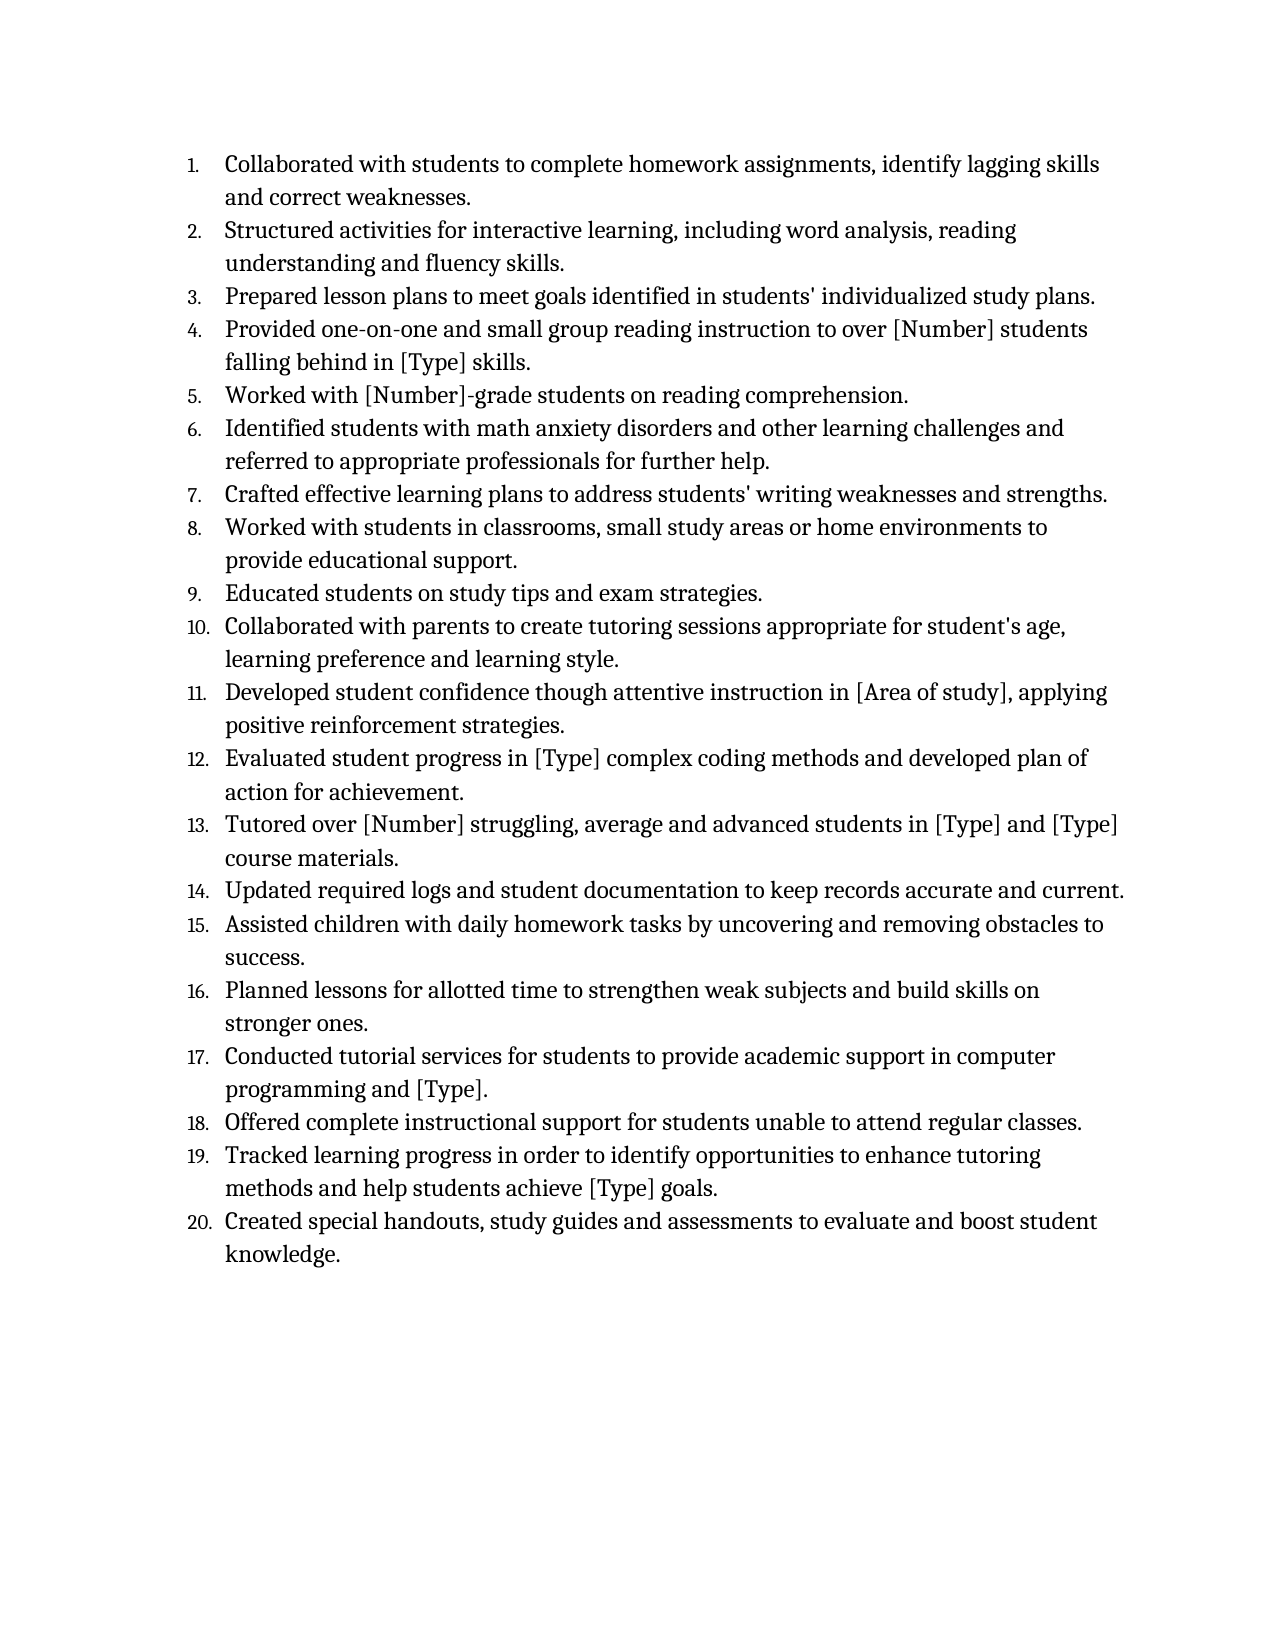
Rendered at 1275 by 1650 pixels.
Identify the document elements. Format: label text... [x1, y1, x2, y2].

list Offered complete instructional support for students unable to attend regular classes. [187, 1108, 1125, 1136]
list Conducted tutorial services for students to provide academic support in computer programming and [Type]. [187, 1042, 1125, 1103]
list Developed student confidence though attentive instruction in [Area of study], applying positive reinforcement strategies. [187, 678, 1125, 740]
list Provided one-on-one and small group reading instruction to over [Number] students falling behind in [Type] skills. [187, 315, 1125, 377]
list Worked with students in classrooms, small study areas or home environments to provide educational support. [187, 513, 1125, 575]
list Collaborated with students to complete homework assignments, identify lagging skills and correct weaknesses. [187, 150, 1125, 212]
list Evaluated student progress in [Type] complex coding methods and developed plan of action for achievement. [187, 744, 1125, 806]
list Assisted children with daily homework tasks by uncovering and removing obstacles to success. [187, 909, 1125, 971]
list Crafted effective learning plans to address students' writing weaknesses and strengths. [187, 480, 1125, 509]
list Identified students with math anxiety disorders and other learning challenges and referred to appropriate professionals for further help. [187, 414, 1125, 476]
list Created special handouts, study guides and assessments to evaluate and boost student knowledge. [187, 1207, 1125, 1268]
list Updated required logs and student documentation to keep records accurate and current. [187, 876, 1125, 905]
list Collaborated with parents to create tutoring sessions appropriate for student's age, learning preference and learning style. [187, 612, 1125, 674]
list Worked with [Number]-grade students on reading comprehension. [187, 381, 1125, 410]
list Educated students on study tips and exam strategies. [187, 579, 1125, 608]
list Tutored over [Number] struggling, average and advanced students in [Type] and [Type] course materials. [187, 810, 1125, 872]
list Planned lessons for allotted time to strengthen weak subjects and build skills on stronger ones. [187, 976, 1125, 1037]
list Tracked learning progress in order to identify opportunities to enhance tutoring methods and help students achieve [Type] goals. [187, 1141, 1125, 1202]
list Prepared lesson plans to meet goals identified in students' individualized study plans. [187, 282, 1125, 311]
list Structured activities for interactive learning, including word analysis, reading understanding and fluency skills. [187, 216, 1125, 278]
